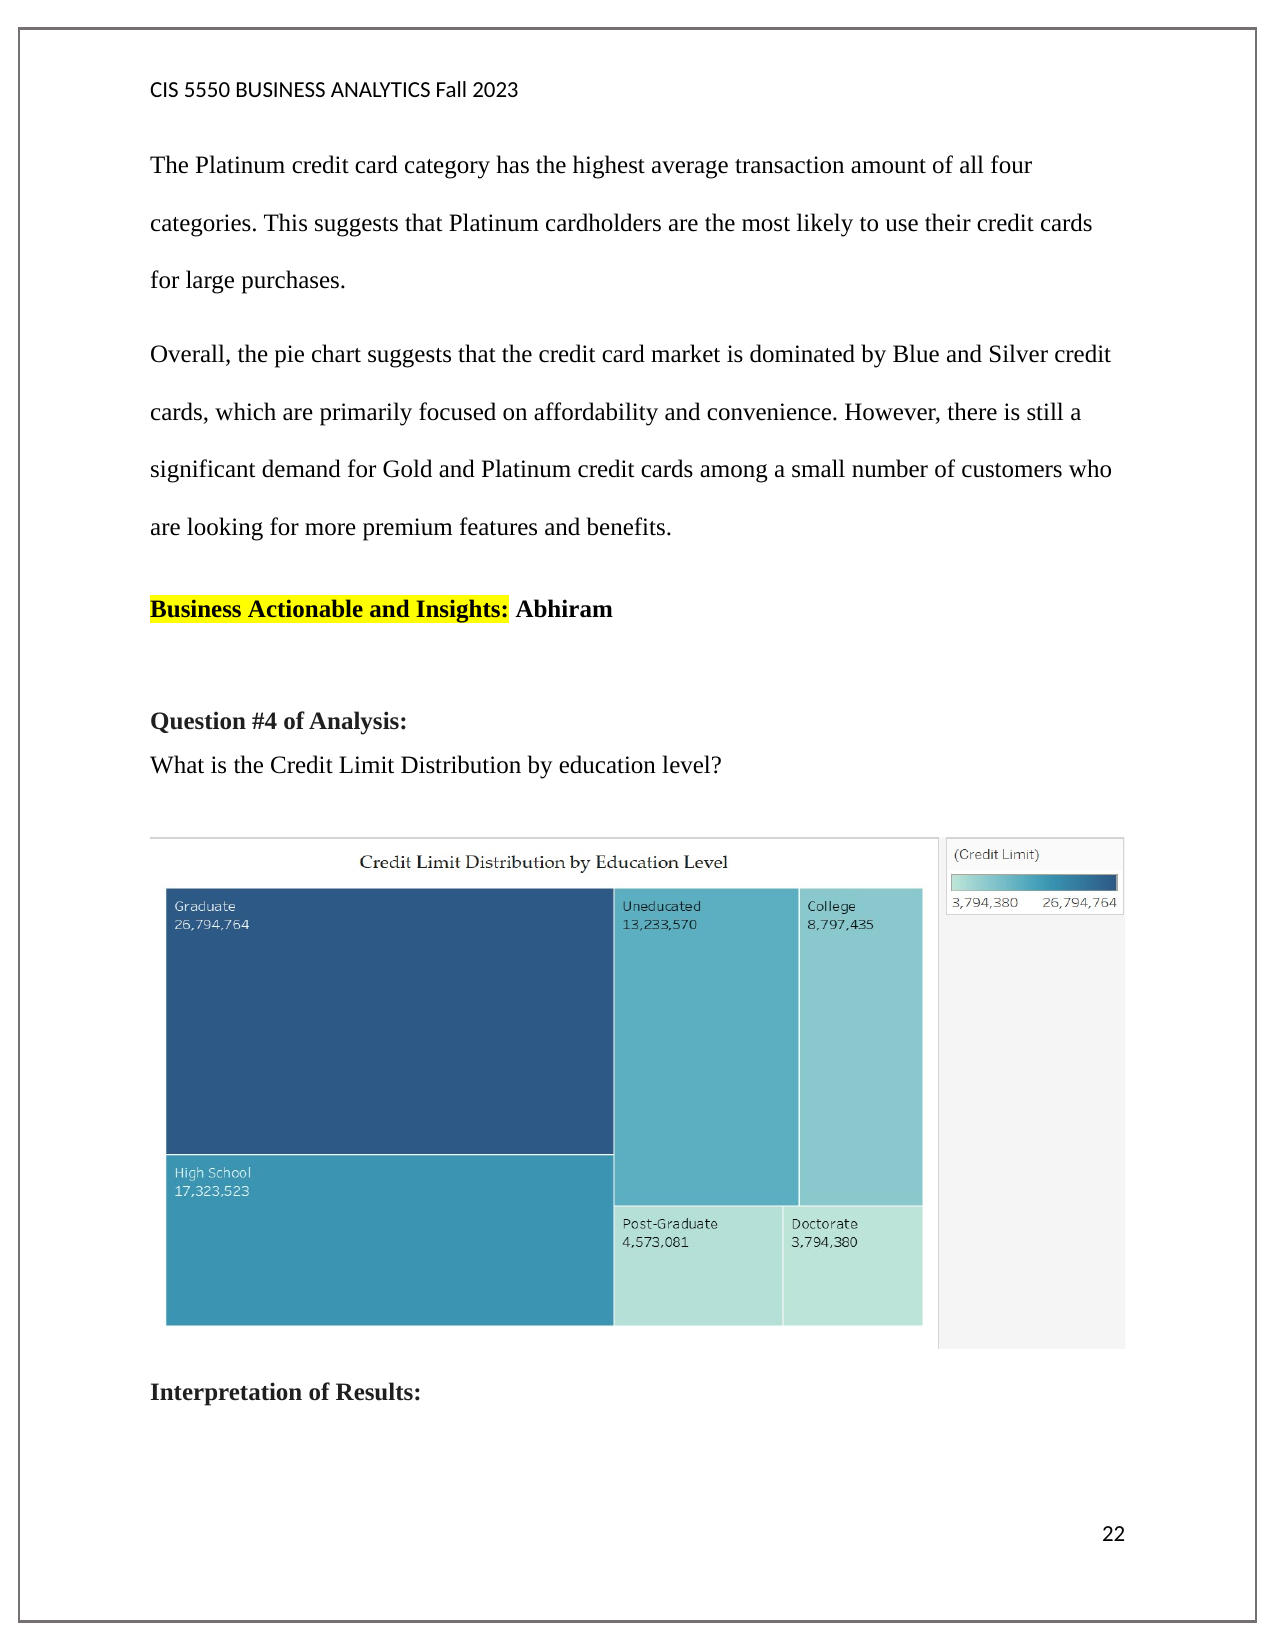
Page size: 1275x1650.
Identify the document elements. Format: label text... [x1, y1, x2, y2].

text What is the Credit Limit Distribution by education level? [150, 751, 1125, 779]
picture [150, 837, 1125, 1349]
text Business Actionable and Insights: Abhiram [150, 594, 1125, 623]
text Interpretation of Results: [150, 1377, 1125, 1406]
text Question #4 of Analysis: [150, 706, 1125, 735]
text Overall, the pie chart suggests that the credit card market is dominated by Blue and Silver credit cards, which are primarily focused on affordability and convenience. However, there is still a significant demand for Gold and Platinum credit cards among a small number of customers who are looking for more premium features and benefits. [150, 339, 1125, 541]
text The Platinum credit card category has the highest average transaction amount of all four categories. This suggests that Platinum cardholders are the most likely to use their credit cards for large purchases. [150, 150, 1125, 294]
